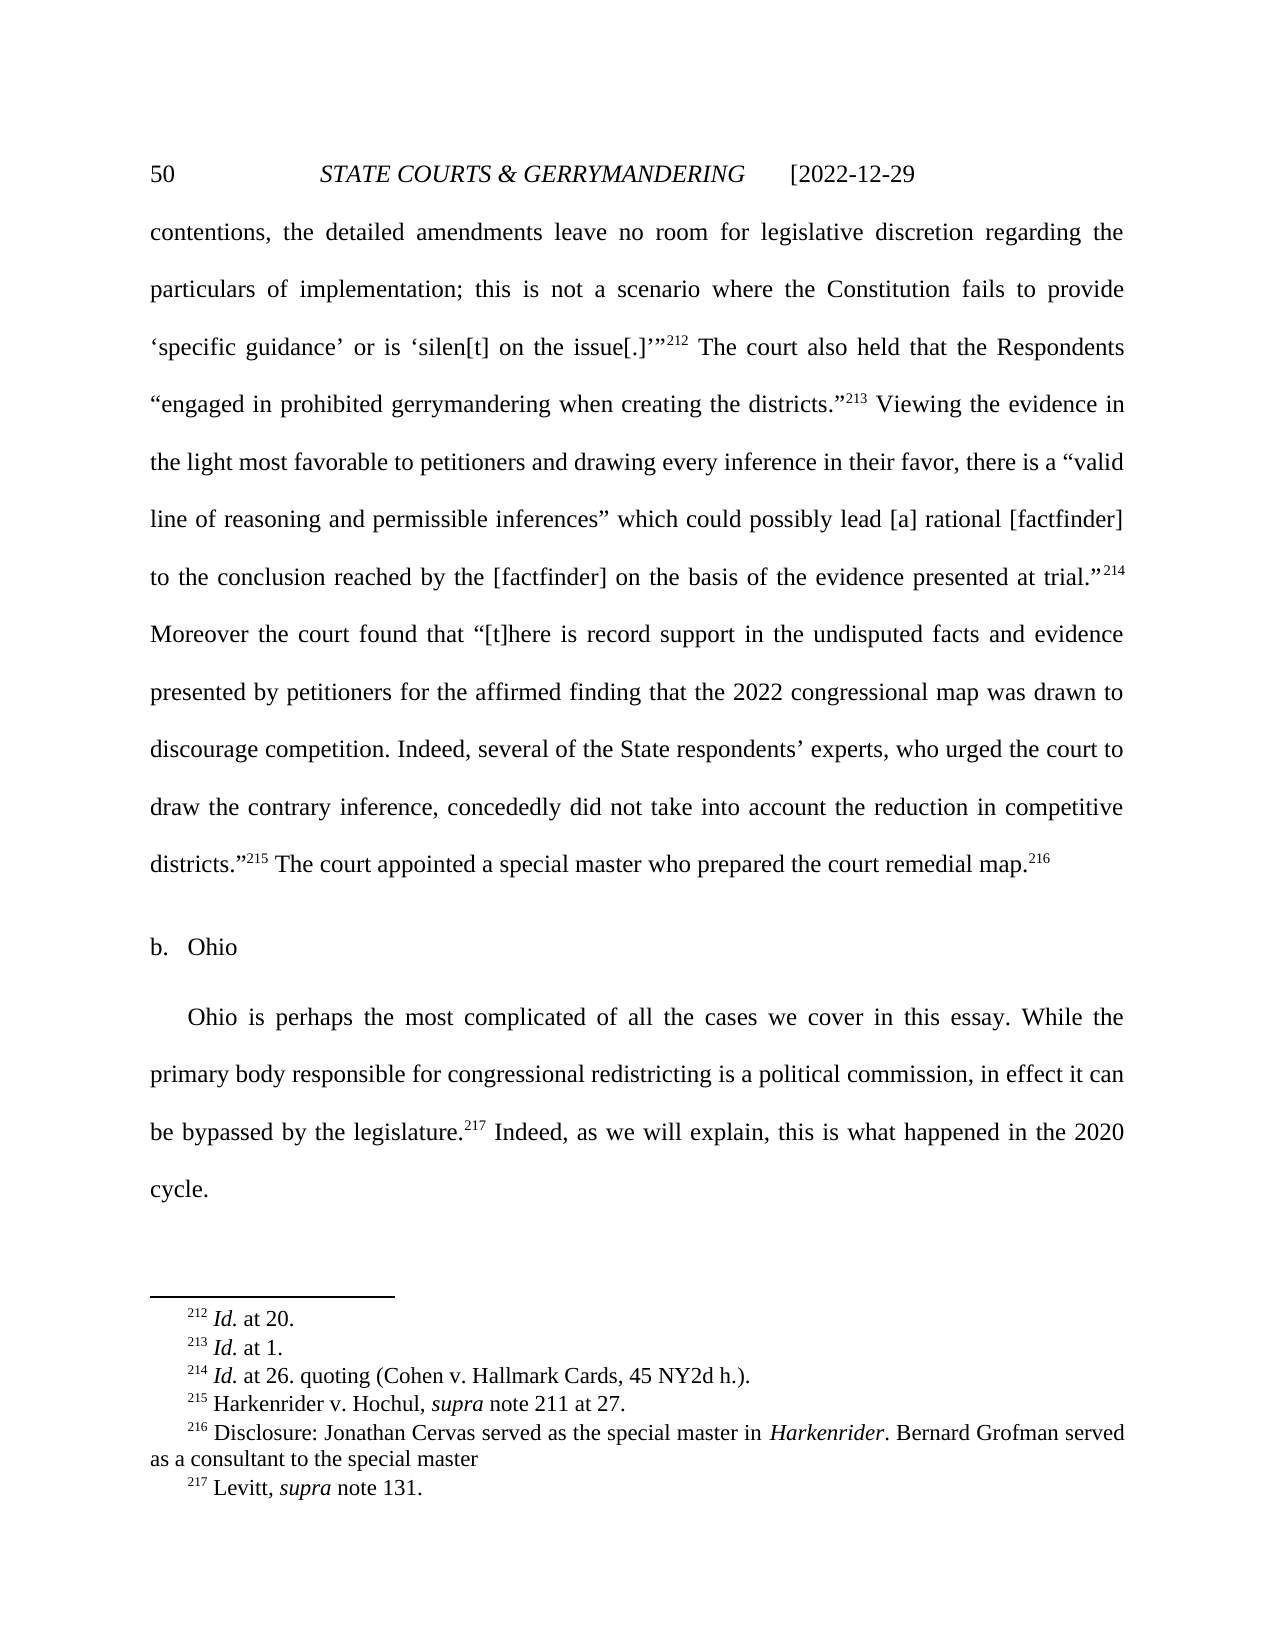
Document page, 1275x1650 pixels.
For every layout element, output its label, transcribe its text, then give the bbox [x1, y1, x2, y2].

subtitle Ohio [150, 932, 1125, 961]
text Ohio is perhaps the most complicated of all the cases we cover in this essay. While the primary body responsible for congressional redistricting is a political commission, in effect it can be bypassed by the legislature. Indeed, as we will explain, this is what happened in the 2020 cycle. [150, 1002, 1125, 1203]
text In the 2020 cycle, the state government was under party control for the Democrats, including supermajorities in both chambers. Due to stagnation in New York’s population, the state lost one congressional seat. The commission failed to produce a map and the legislature enacted its own congressional map that was signed into law by the governor. This map was challenged in state court as having violated the 2014 constitutional amendments. In Harkenrider v. Hochul, the State of New York Court of Appeals ruled that the congressional plan passed by the Legislature and signed by the Governor had bypassed the Redistricting Commission and thus was not enacted through a constitutionally valid process. “Contrary to the State respondents’ contentions, the detailed amendments leave no room for legislative discretion regarding the particulars of implementation; this is not a scenario where the Constitution fails to provide ‘specific guidance’ or is ‘silen[t] on the issue[.]’” The court also held that the Respondents “engaged in prohibited gerrymandering when creating the districts.” Viewing the evidence in the light most favorable to petitioners and drawing every inference in their favor, there is a “valid line of reasoning and permissible inferences” which could possibly lead [a] rational [factfinder] to the conclusion reached by the [factfinder] on the basis of the evidence presented at trial.” Moreover the court found that “[t]here is record support in the undisputed facts and evidence presented by petitioners for the affirmed finding that the 2022 congressional map was drawn to discourage competition. Indeed, several of the State respondents’ experts, who urged the court to draw the contrary inference, concededly did not take into account the reduction in competitive districts.” The court appointed a special master who prepared the court remedial map. [150, 217, 1125, 878]
